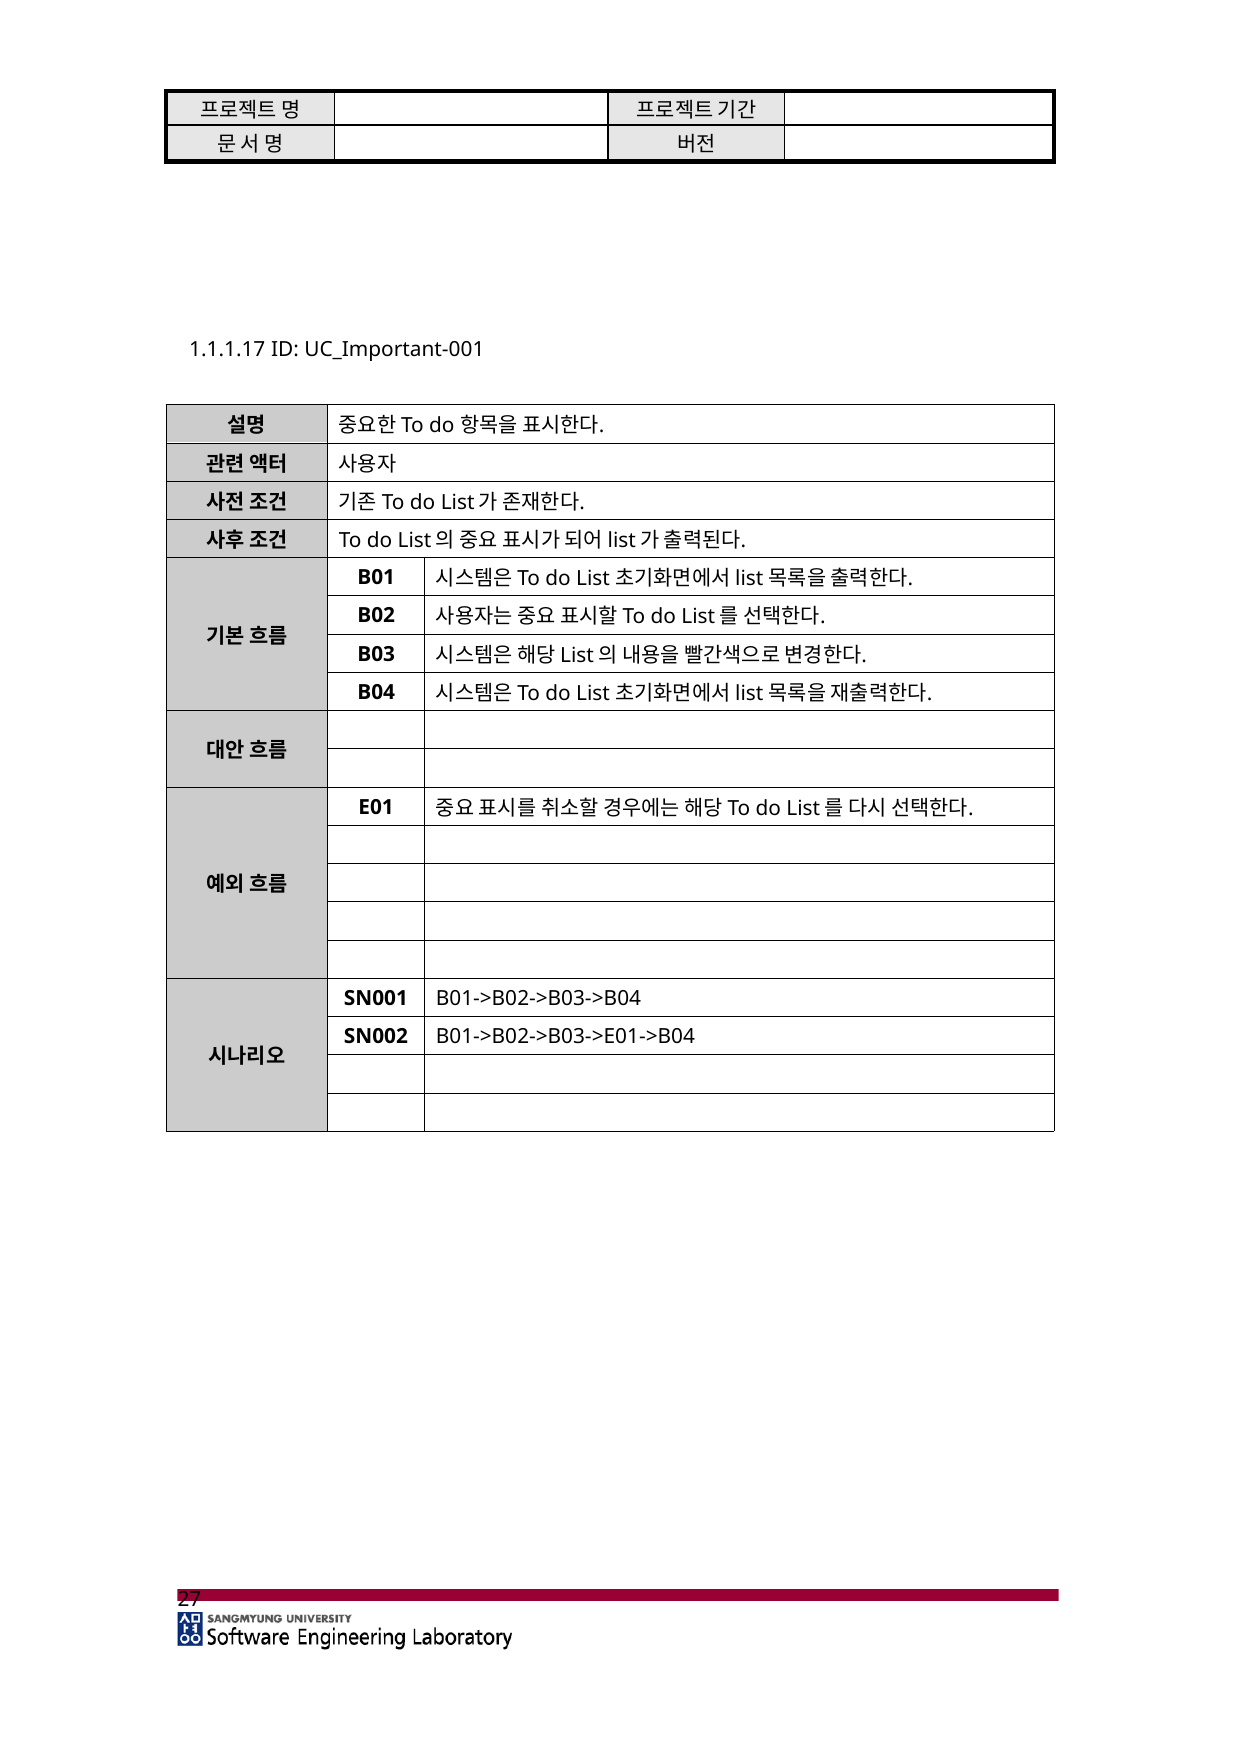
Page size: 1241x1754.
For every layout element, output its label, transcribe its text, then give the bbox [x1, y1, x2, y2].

table_cell B04 [328, 673, 424, 710]
table_cell B01->B02->B03->E01->B04 [425, 1017, 1054, 1054]
table_cell 기존 To do List가 존재한다. [328, 482, 1054, 519]
table_cell [328, 711, 424, 748]
table_cell [425, 941, 1054, 978]
text ID: UC_Important-001 [189, 329, 1063, 367]
table_cell [425, 826, 1054, 863]
table_cell [425, 749, 1054, 787]
table_cell SN001 [328, 979, 424, 1016]
table_cell B01->B02->B03->B04 [425, 979, 1054, 1016]
table_cell 예외 흐름 [167, 788, 327, 978]
table_cell 시스템은 해당 List의 내용을 빨간색으로 변경한다. [425, 635, 1054, 672]
table_cell B01 [328, 558, 424, 595]
table_cell [328, 1055, 424, 1092]
table_cell 사용자는 중요 표시할 To do List를 선택한다. [425, 596, 1054, 634]
table_header 설명 [167, 405, 327, 442]
table_cell [328, 864, 424, 901]
table_cell To do List의 중요 표시가 되어 list가 출력된다. [328, 520, 1054, 557]
table_cell [328, 1094, 424, 1131]
table_cell E01 [328, 788, 424, 825]
table_cell 사용자 [328, 444, 1054, 481]
table_cell B02 [328, 596, 424, 634]
table_cell 시나리오 [167, 979, 327, 1131]
table_cell [425, 1094, 1054, 1131]
table_cell [425, 902, 1054, 939]
table_cell 시스템은 To do List 초기화면에서 list 목록을 재출력한다. [425, 673, 1054, 710]
table_cell B03 [328, 635, 424, 672]
table_cell 대안 흐름 [167, 711, 327, 787]
table_cell 관련 액터 [167, 444, 327, 481]
table_cell [328, 941, 424, 978]
table_cell [328, 826, 424, 863]
table_cell [328, 902, 424, 939]
table_cell 중요 표시를 취소할 경우에는 해당 To do List를 다시 선택한다. [425, 788, 1054, 825]
table_cell 시스템은 To do List 초기화면에서 list 목록을 출력한다. [425, 558, 1054, 595]
table_cell [425, 864, 1054, 901]
table_cell [328, 749, 424, 787]
table_cell 기본 흐름 [167, 558, 327, 710]
table_cell [425, 711, 1054, 748]
table_header 중요한 To do 항목을 표시한다. [328, 405, 1054, 442]
table_cell 사전 조건 [167, 482, 327, 519]
picture [177, 1612, 515, 1651]
table_cell 사후 조건 [167, 520, 327, 557]
table_cell SN002 [328, 1017, 424, 1054]
table_cell [425, 1055, 1054, 1092]
